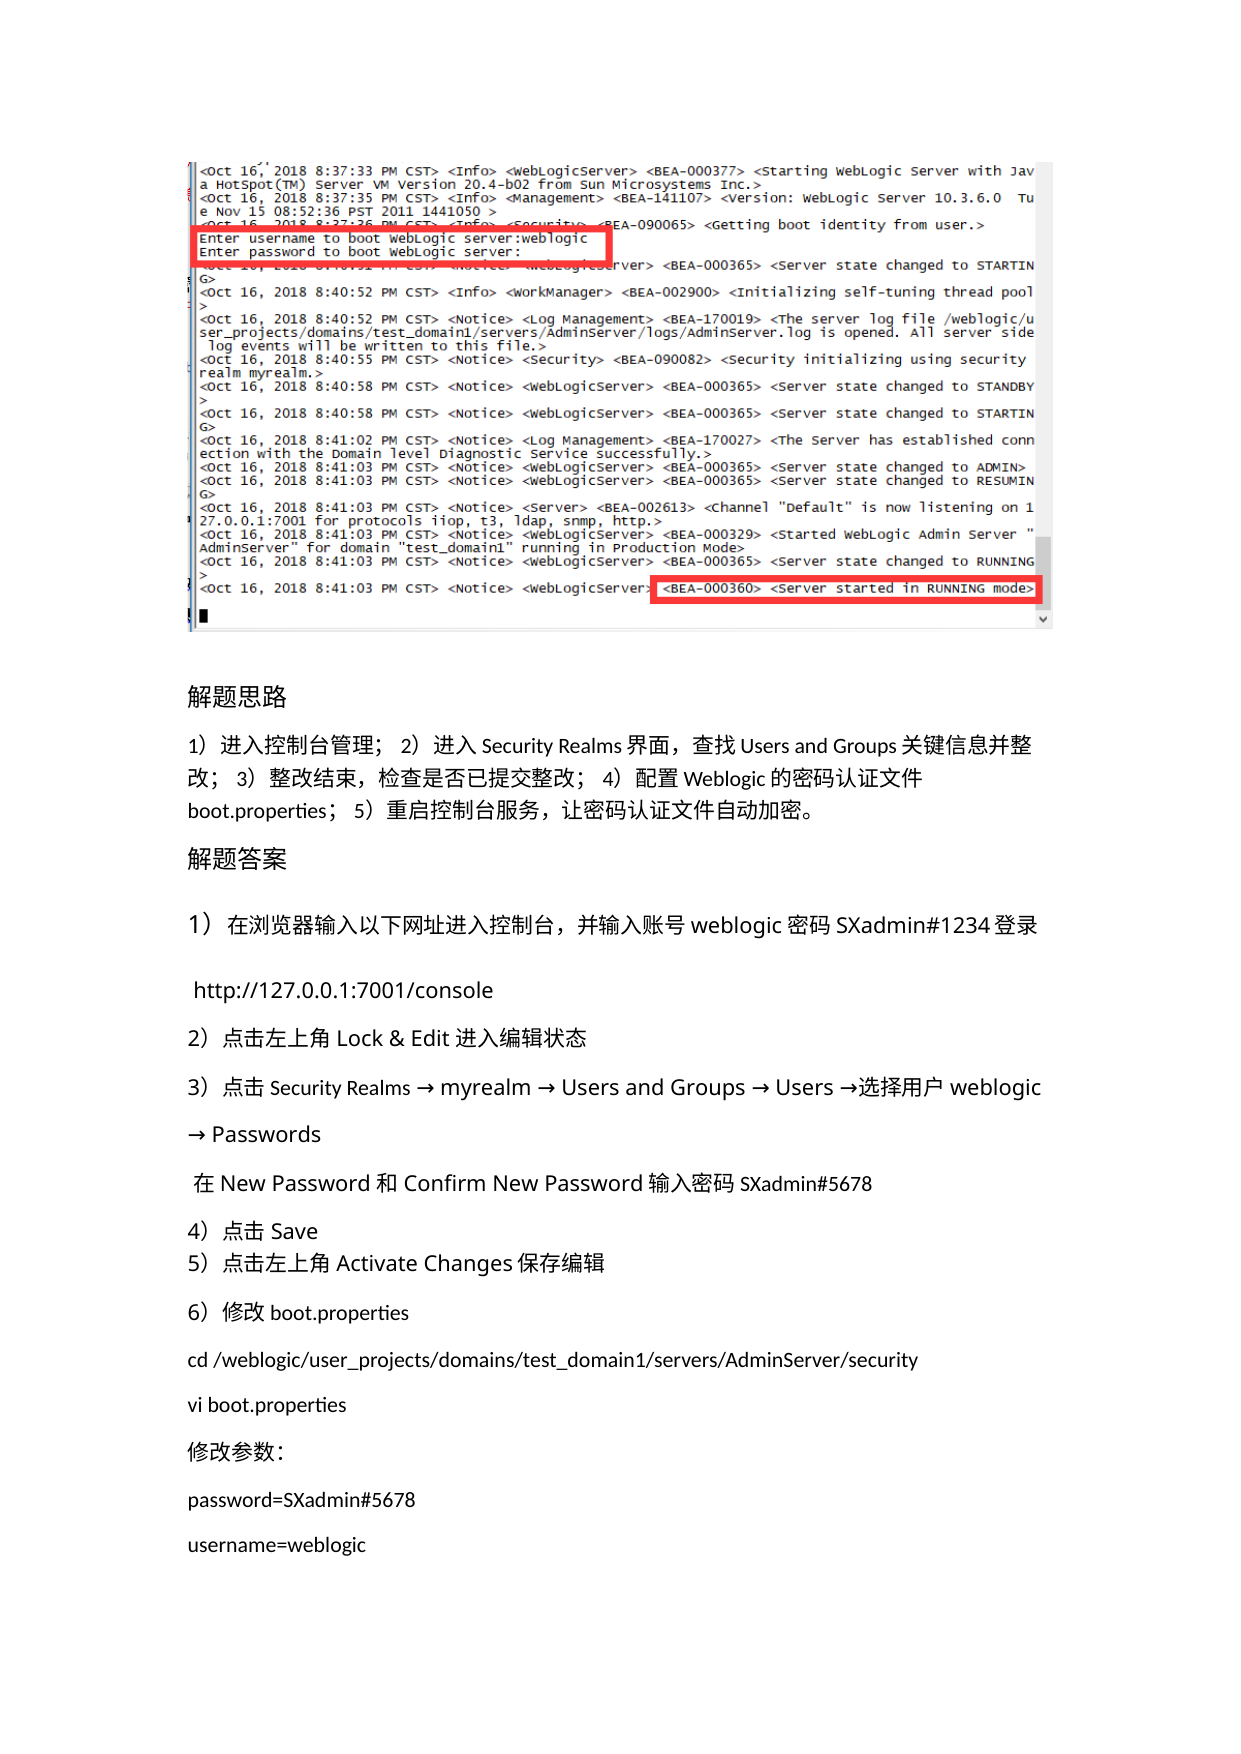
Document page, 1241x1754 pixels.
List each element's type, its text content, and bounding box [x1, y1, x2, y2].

text 5）点击左上角 Activate Changes保存编辑 [187, 1246, 1053, 1279]
text 3）点击Security Realms → myrealm → Users and Groups → Users →选择用户weblogic → Passwords [187, 1069, 1053, 1150]
text http://127.0.0.1:7001/console [187, 973, 1053, 1006]
picture [187, 162, 1053, 632]
text vi boot.properties [187, 1389, 1053, 1421]
text 2）点击左上角 Lock & Edit 进入编辑状态 [187, 1021, 1053, 1053]
text 解题答案 [187, 825, 1053, 890]
text cd /weblogic/user_projects/domains/test_domain1/servers/AdminServer/security [187, 1343, 1053, 1375]
text password=SXadmin#5678 [187, 1483, 1053, 1515]
text 6）修改boot.properties [187, 1294, 1053, 1327]
text 1）在浏览器输入以下网址进入控制台，并输入账号weblogic 密码SXadmin#1234登录 [187, 890, 1053, 955]
text 1）进入控制台管理； 2）进入Security Realms界面，查找Users and Groups关键信息并整改； 3）整改结束，检查是否已提交整改； 4）配置Weblogic的密码认证文件boot.properties； 5）重启控制台服务，让密码认证文件自动加密。 [187, 728, 1053, 825]
text username=weblogic [187, 1529, 1053, 1561]
text 解题思路 [187, 663, 1053, 728]
text 修改参数： [187, 1434, 1053, 1467]
text 在New Password 和 Confirm New Password输入密码SXadmin#5678 [187, 1165, 1053, 1198]
text 4）点击 Save [187, 1214, 1053, 1246]
